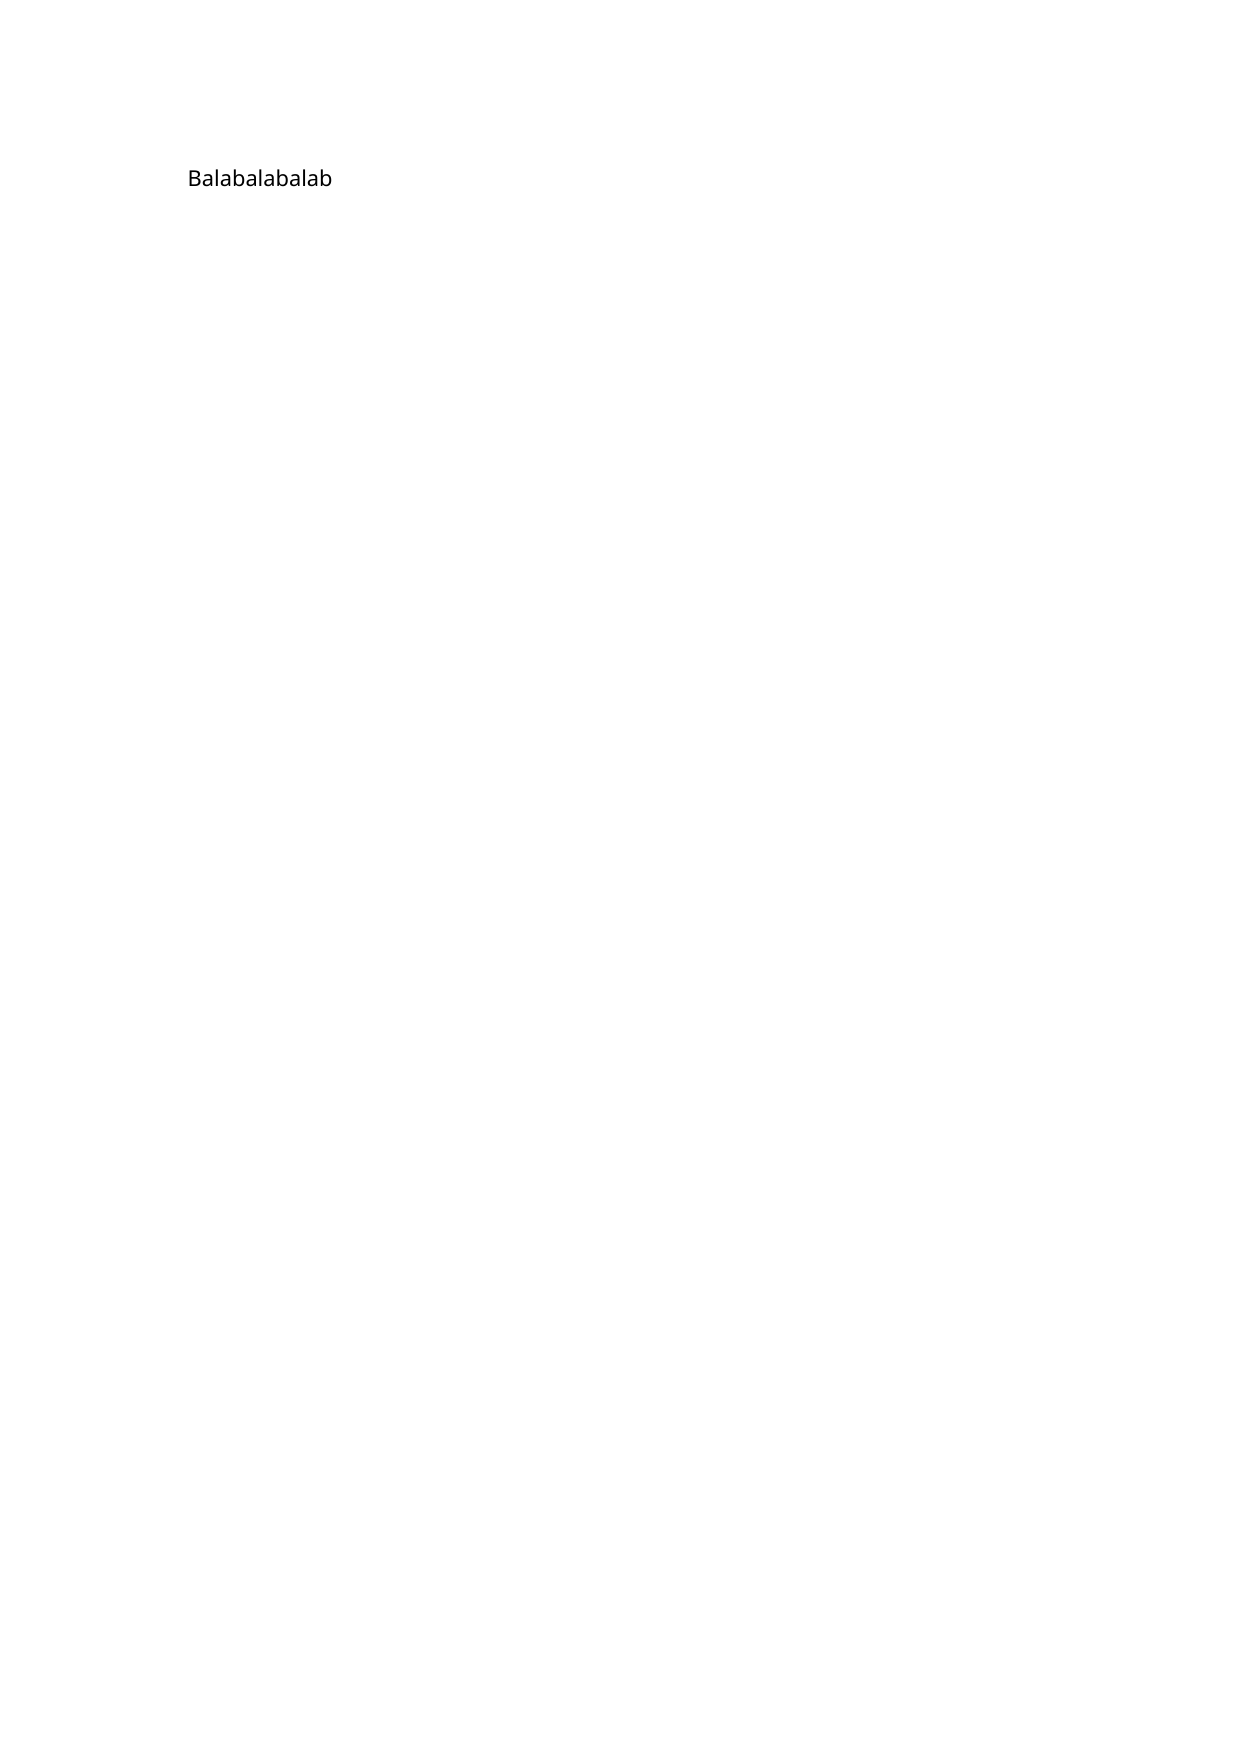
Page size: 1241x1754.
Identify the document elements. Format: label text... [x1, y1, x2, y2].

text Balabalabalab [187, 162, 1053, 194]
